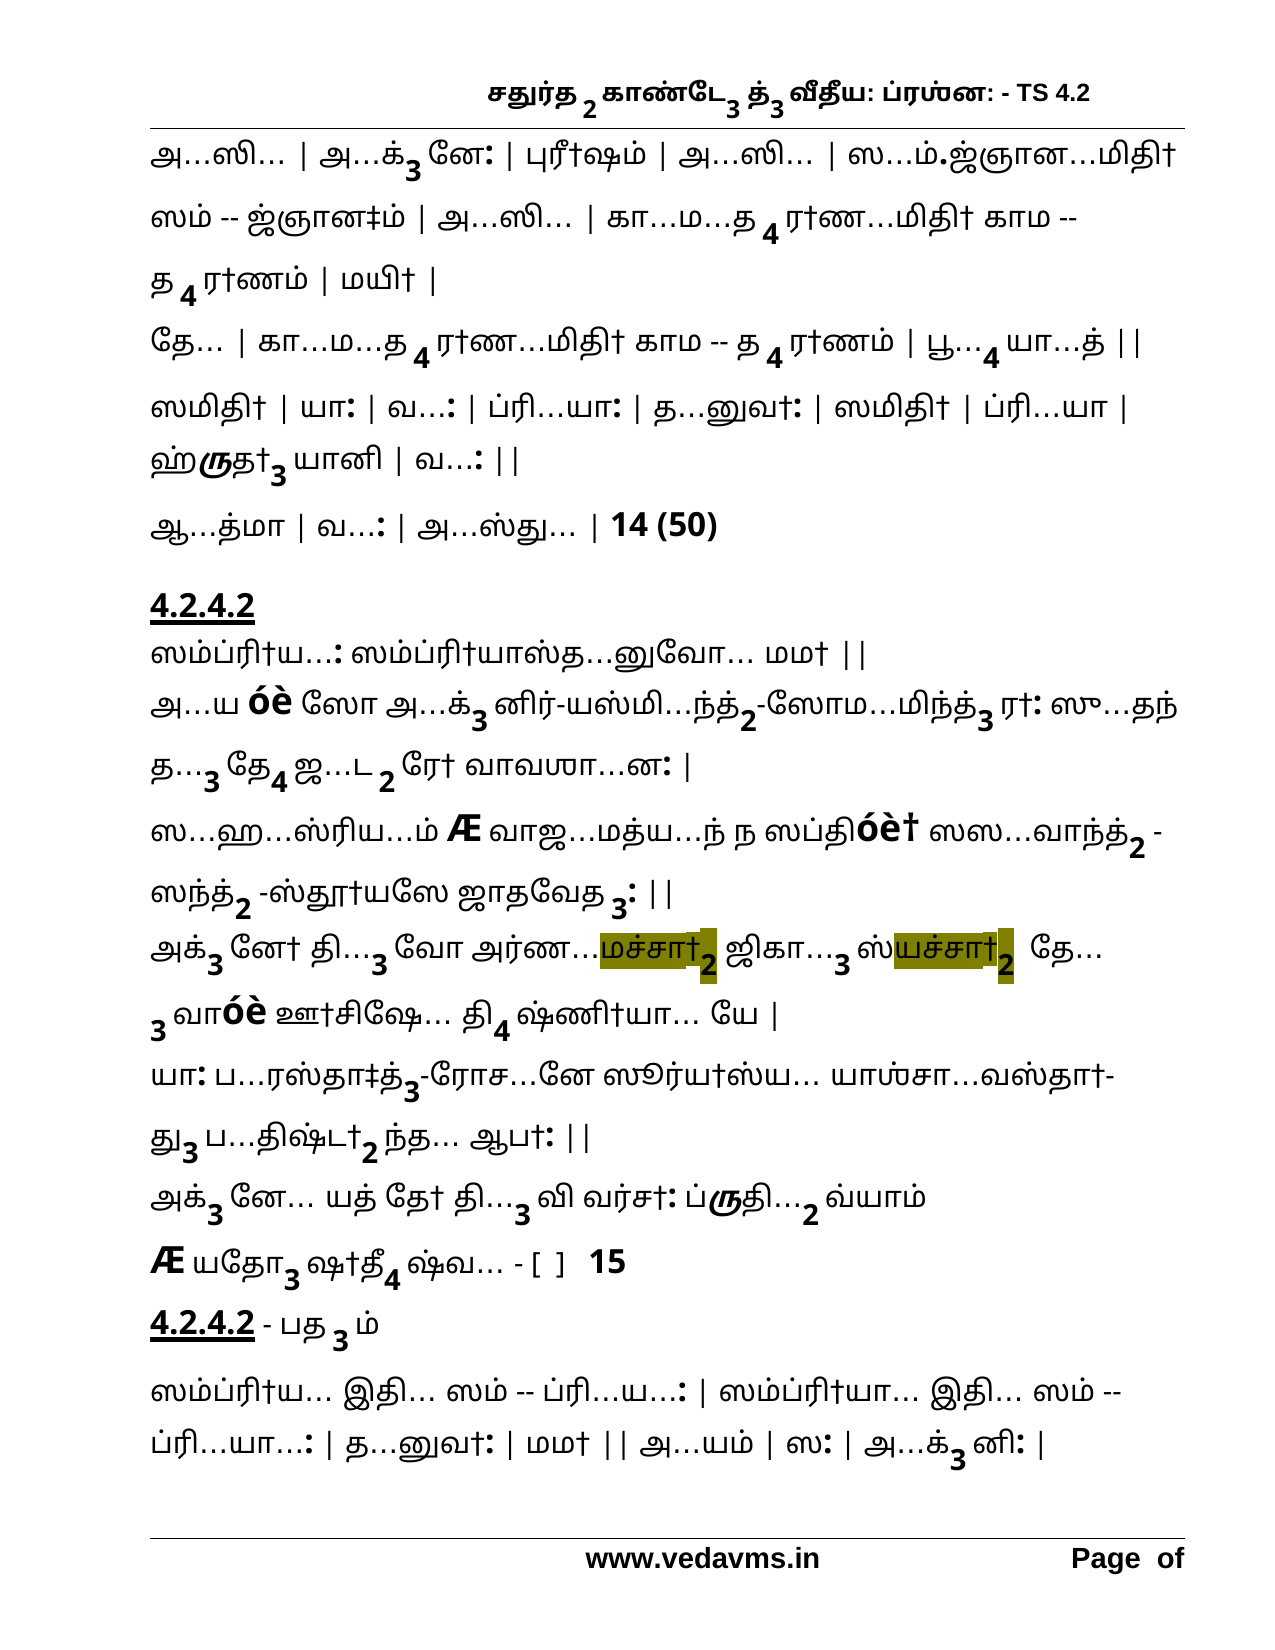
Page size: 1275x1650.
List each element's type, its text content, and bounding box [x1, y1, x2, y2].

text அக்3னே… யத் தே† தி…3வி வர்ச†: ப்ருதி…2வ்யாம் [150, 1172, 1209, 1233]
text ஸம்ப்ரி†ய…: ஸம்ப்ரி†யாஸ்த…னுவோ… மம† || [150, 628, 1185, 674]
text ஸ…ஹ…ஸ்ரிய…ம் Æவாஜ…மத்ய…ந் ந ஸப்திóè† ஸஸ…வாந்த்2 -ஸந்த்2 -ஸ்தூ†யஸே ஜாதவேத3: || [150, 801, 1185, 928]
text 4.2.4.2 - பத3ம் [150, 1299, 1185, 1360]
text Æயதோ3ஷ†தீ4ஷ்வ… - [ ] 15 [150, 1233, 1209, 1299]
text அக்3னே† தி…3வோ அர்ண…மச்சா†2 ஜிகா…3ஸ்யச்சா†2 தே…3வாóè ஊ†சிஷே… தி4ஷ்ணி†யா… யே | யா: ப…ரஸ்தா‡த்3-ரோச…னே ஸூர்ய†ஸ்ய… யாஶ்சா…வஸ்தா†-து3ப…திஷ்ட†2ந்த… ஆப†: || [150, 928, 1209, 1172]
text 4.2.4.2 [150, 582, 1185, 628]
text அ…யóè ஸோ அ…க்3னிர்-யஸ்மி…ந்த்2-ஸோம…மிந்த்3ர†: ஸு…தந் த…3தே4ஜ…ட2ரே† வாவஶா…ன: | [150, 674, 1185, 801]
text ஆ…த்மா | வ…: | அ…ஸ்து… | 14 (50) [150, 501, 1185, 547]
